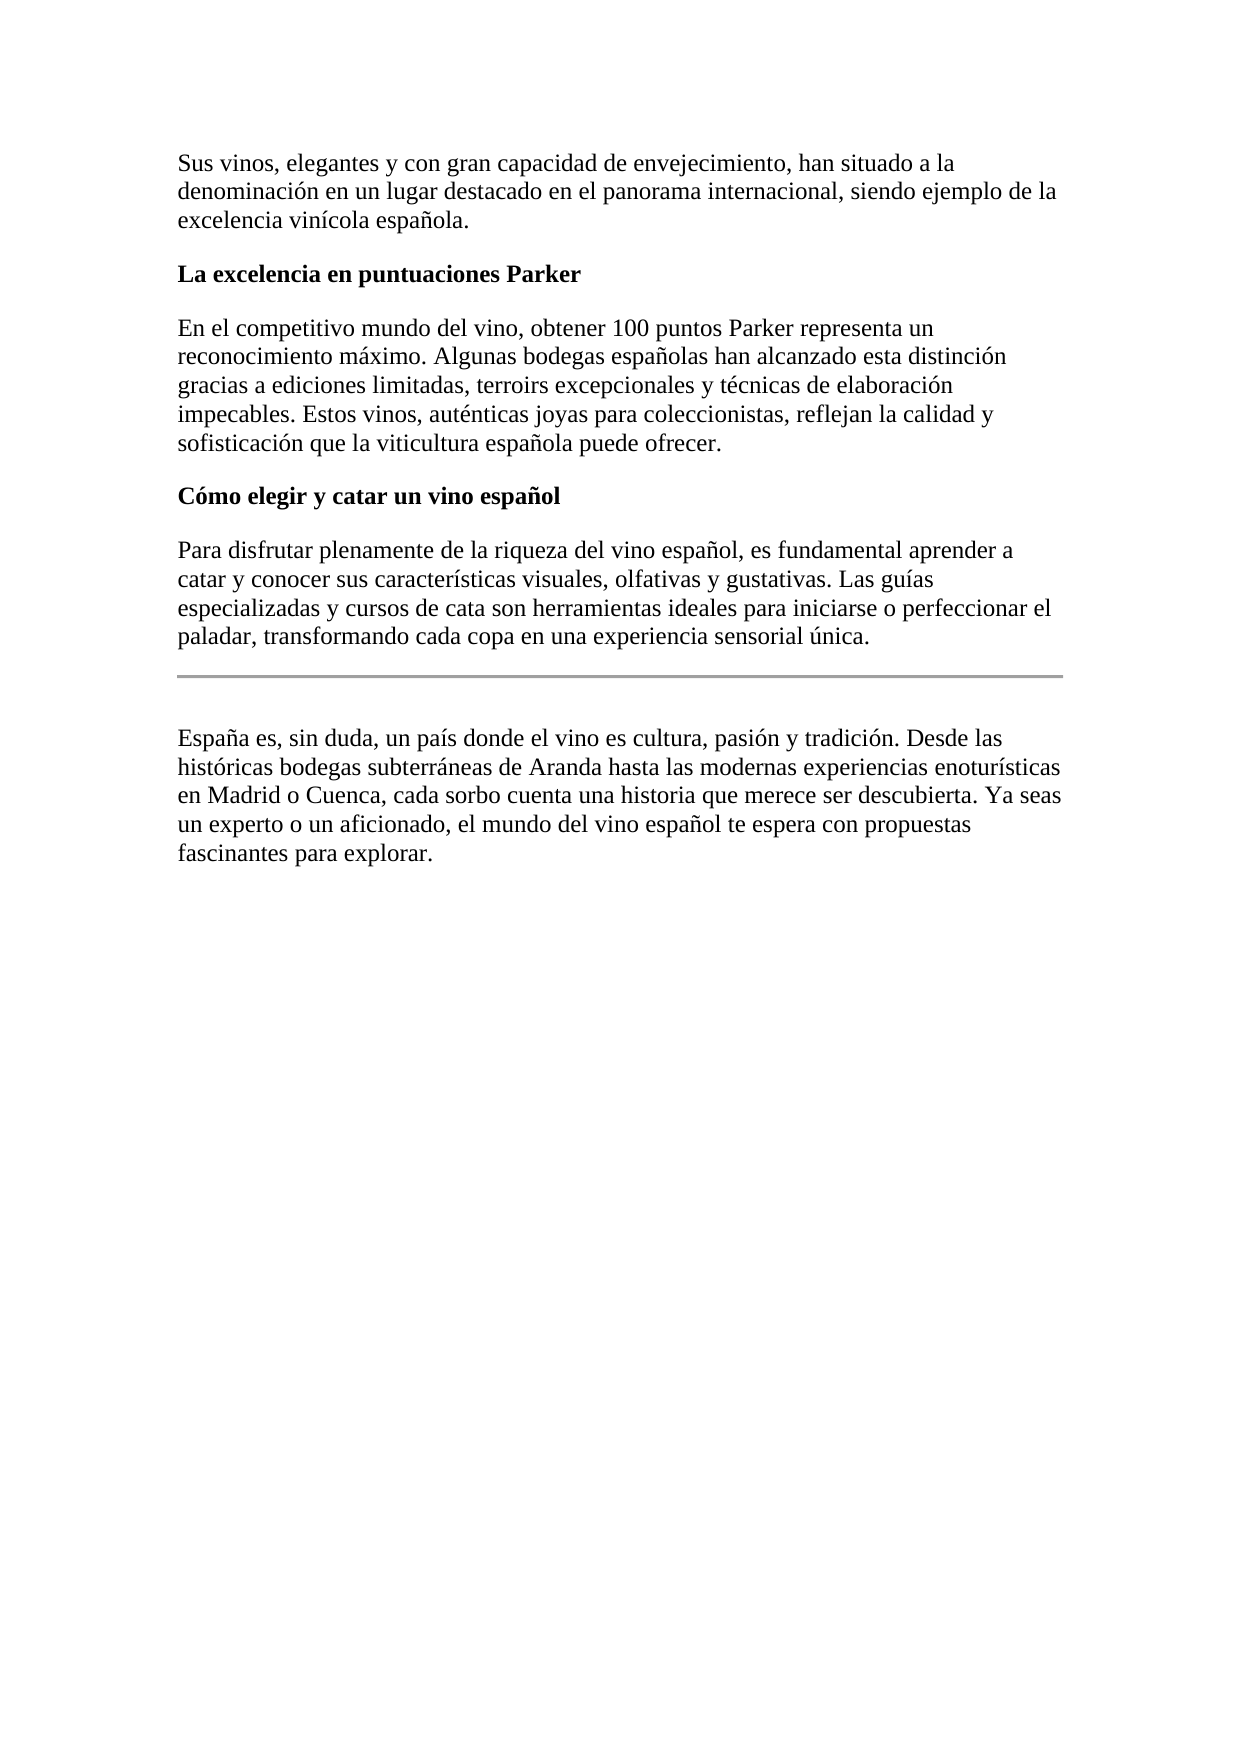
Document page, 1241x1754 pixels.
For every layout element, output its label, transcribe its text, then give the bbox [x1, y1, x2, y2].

text Para disfrutar plenamente de la riqueza del vino español, es fundamental aprender a catar y conocer sus características visuales, olfativas y gustativas. Las guías especializadas y cursos de cata son herramientas ideales para iniciarse o perfeccionar el paladar, transformando cada copa en una experiencia sensorial única. [177, 535, 1063, 650]
text Cómo elegir y catar un vino español [177, 481, 1063, 510]
text España es, sin duda, un país donde el vino es cultura, pasión y tradición. Desde las históricas bodegas subterráneas de Aranda hasta las modernas experiencias enoturísticas en Madrid o Cuenca, cada sorbo cuenta una historia que merece ser descubierta. Ya seas un experto o un aficionado, el mundo del vino español te espera con propuestas fascinantes para explorar. [177, 723, 1063, 867]
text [177, 148, 1063, 234]
text En el competitivo mundo del vino, obtener 100 puntos Parker representa un reconocimiento máximo. Algunas bodegas españolas han alcanzado esta distinción gracias a ediciones limitadas, terroirs excepcionales y técnicas de elaboración impecables. Estos vinos, auténticas joyas para coleccionistas, reflejan la calidad y sofisticación que la viticultura española puede ofrecer. [177, 313, 1063, 456]
text La excelencia en puntuaciones Parker [177, 259, 1063, 288]
